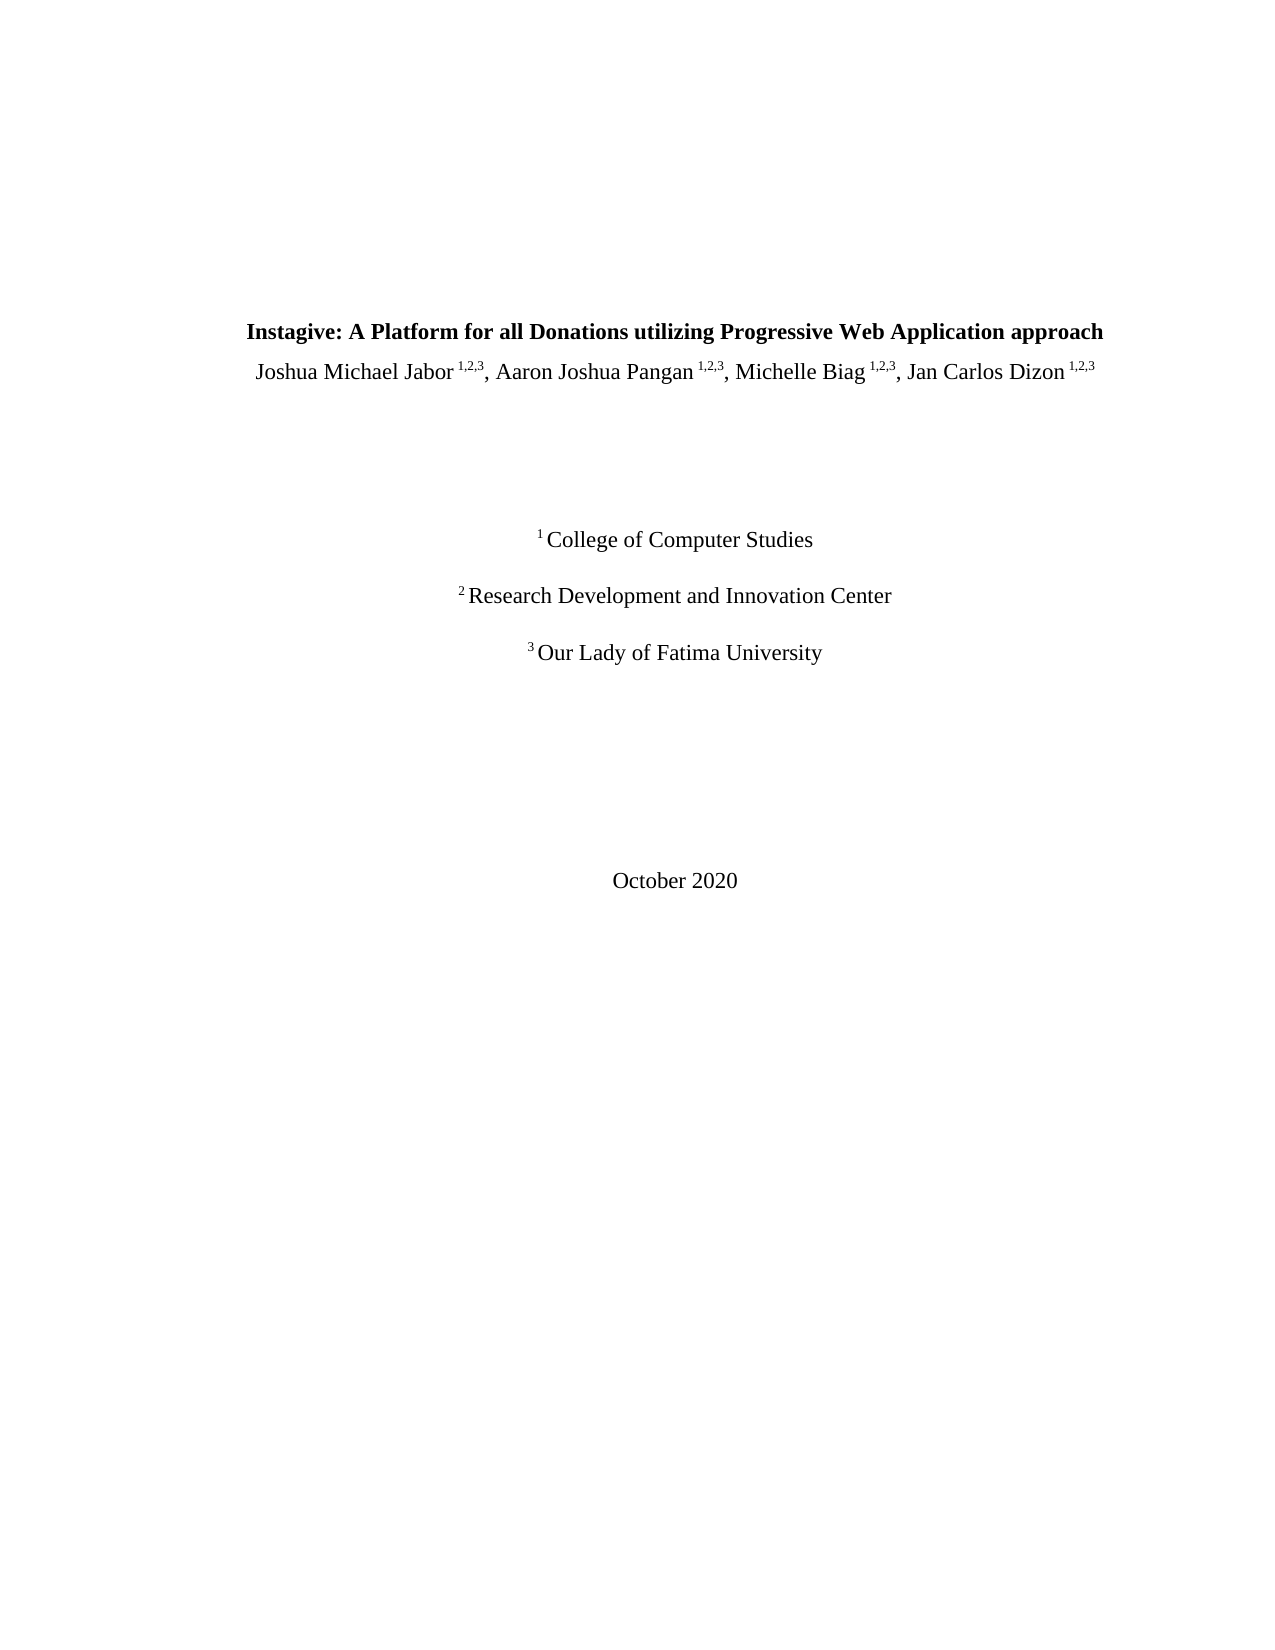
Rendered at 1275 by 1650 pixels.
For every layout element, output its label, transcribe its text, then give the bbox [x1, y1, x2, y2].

text 1 College of Computer Studies [225, 526, 1125, 553]
text 2 Research Development and Innovation Center [225, 582, 1125, 609]
text Instagive: A Platform for all Donations utilizing Progressive Web Application approach Joshua Michael Jabor 1,2,3, Aaron Joshua Pangan 1,2,3, Michelle Biag 1,2,3, Jan Carlos Dizon 1,2,3 [225, 318, 1125, 384]
text October 2020 [225, 867, 1125, 893]
text 3 Our Lady of Fatima University [225, 639, 1125, 665]
